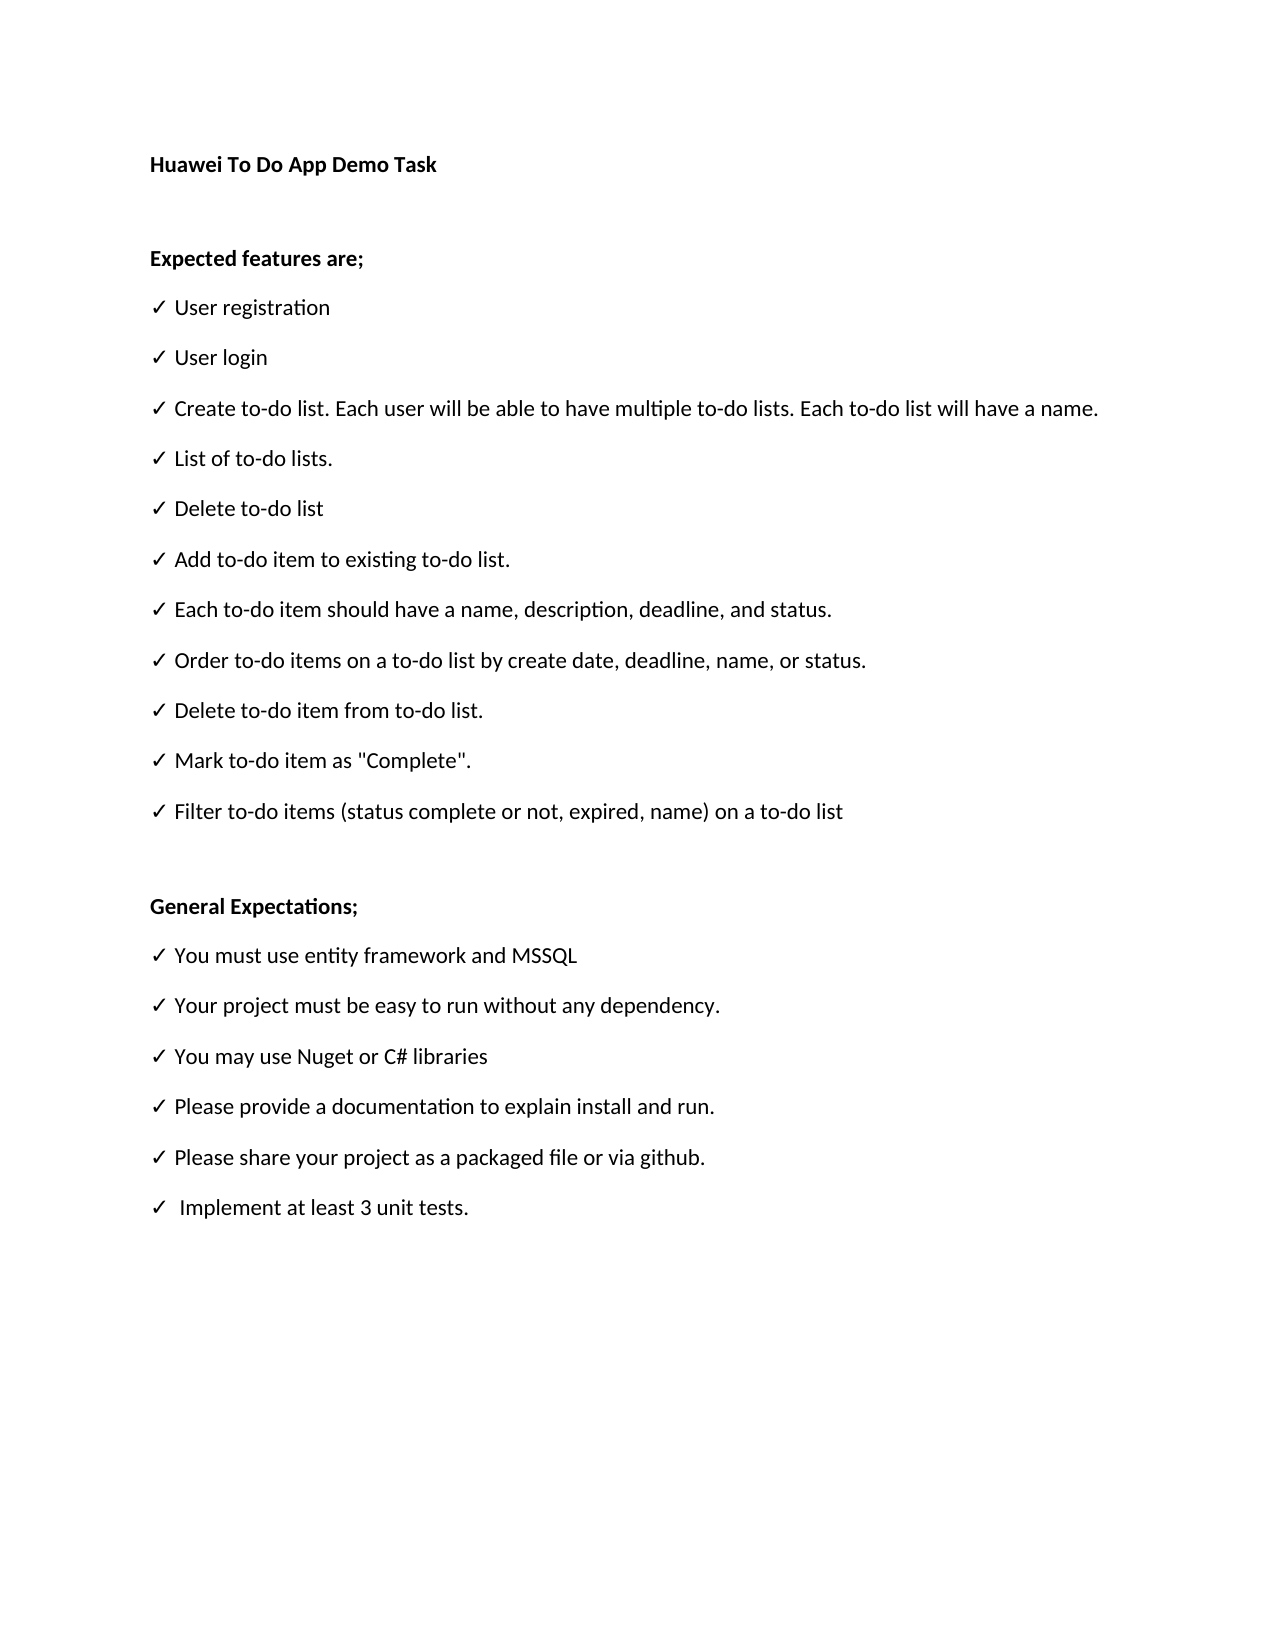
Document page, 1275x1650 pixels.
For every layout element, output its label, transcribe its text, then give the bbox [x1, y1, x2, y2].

text Expected features are; [150, 244, 1125, 272]
text ✓ Create to-do list. Each user will be able to have multiple to-do lists. Each to-do list will have a name. [150, 391, 1125, 423]
text ✓ Order to-do items on a to-do list by create date, deadline, name, or status. [150, 643, 1125, 675]
text ✓ Mark to-do item as "Complete". [150, 744, 1125, 776]
text ✓ You must use entity framework and MSSQL [150, 939, 1125, 970]
text ✓ Filter to-do items (status complete or not, expired, name) on a to-do list [150, 795, 1125, 826]
text ✓ Please provide a documentation to explain install and run. [150, 1090, 1125, 1121]
text ✓ Delete to-do list [150, 492, 1125, 523]
text ✓ Each to-do item should have a name, description, deadline, and status. [150, 593, 1125, 624]
text General Expectations; [150, 892, 1125, 920]
text ✓ Please share your project as a packaged file or via github. [150, 1141, 1125, 1172]
text ✓ Your project must be easy to run without any dependency. [150, 989, 1125, 1021]
text ✓ User login [150, 341, 1125, 372]
text Huawei To Do App Demo Task [150, 150, 1125, 178]
text ✓ List of to-do lists. [150, 442, 1125, 473]
text ✓ Add to-do item to existing to-do list. [150, 543, 1125, 574]
text ✓ You may use Nuget or C# libraries [150, 1040, 1125, 1071]
text ✓ User registration [150, 291, 1125, 322]
text ✓ Implement at least 3 unit tests. [150, 1191, 1125, 1222]
text ✓ Delete to-do item from to-do list. [150, 694, 1125, 725]
